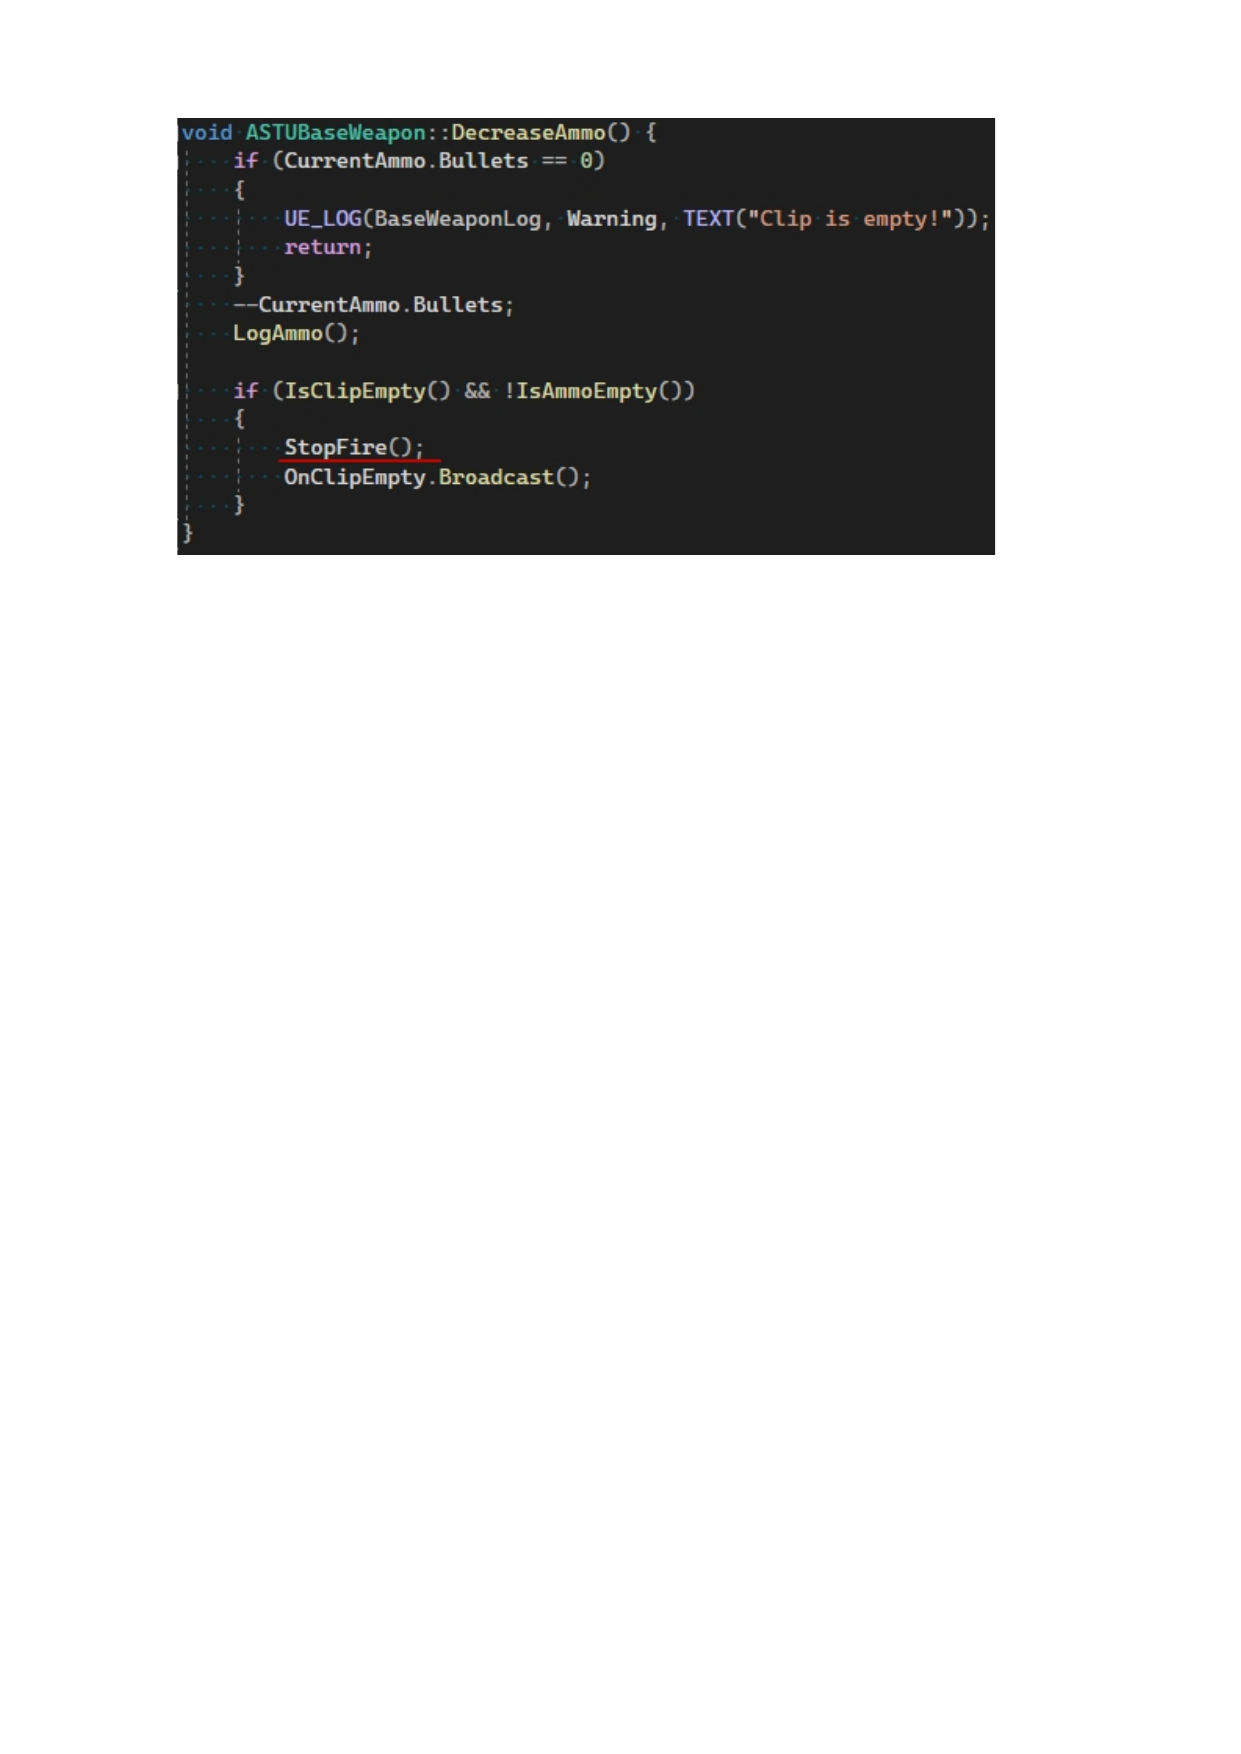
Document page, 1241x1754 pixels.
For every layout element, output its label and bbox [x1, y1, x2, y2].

picture [177, 118, 996, 555]
